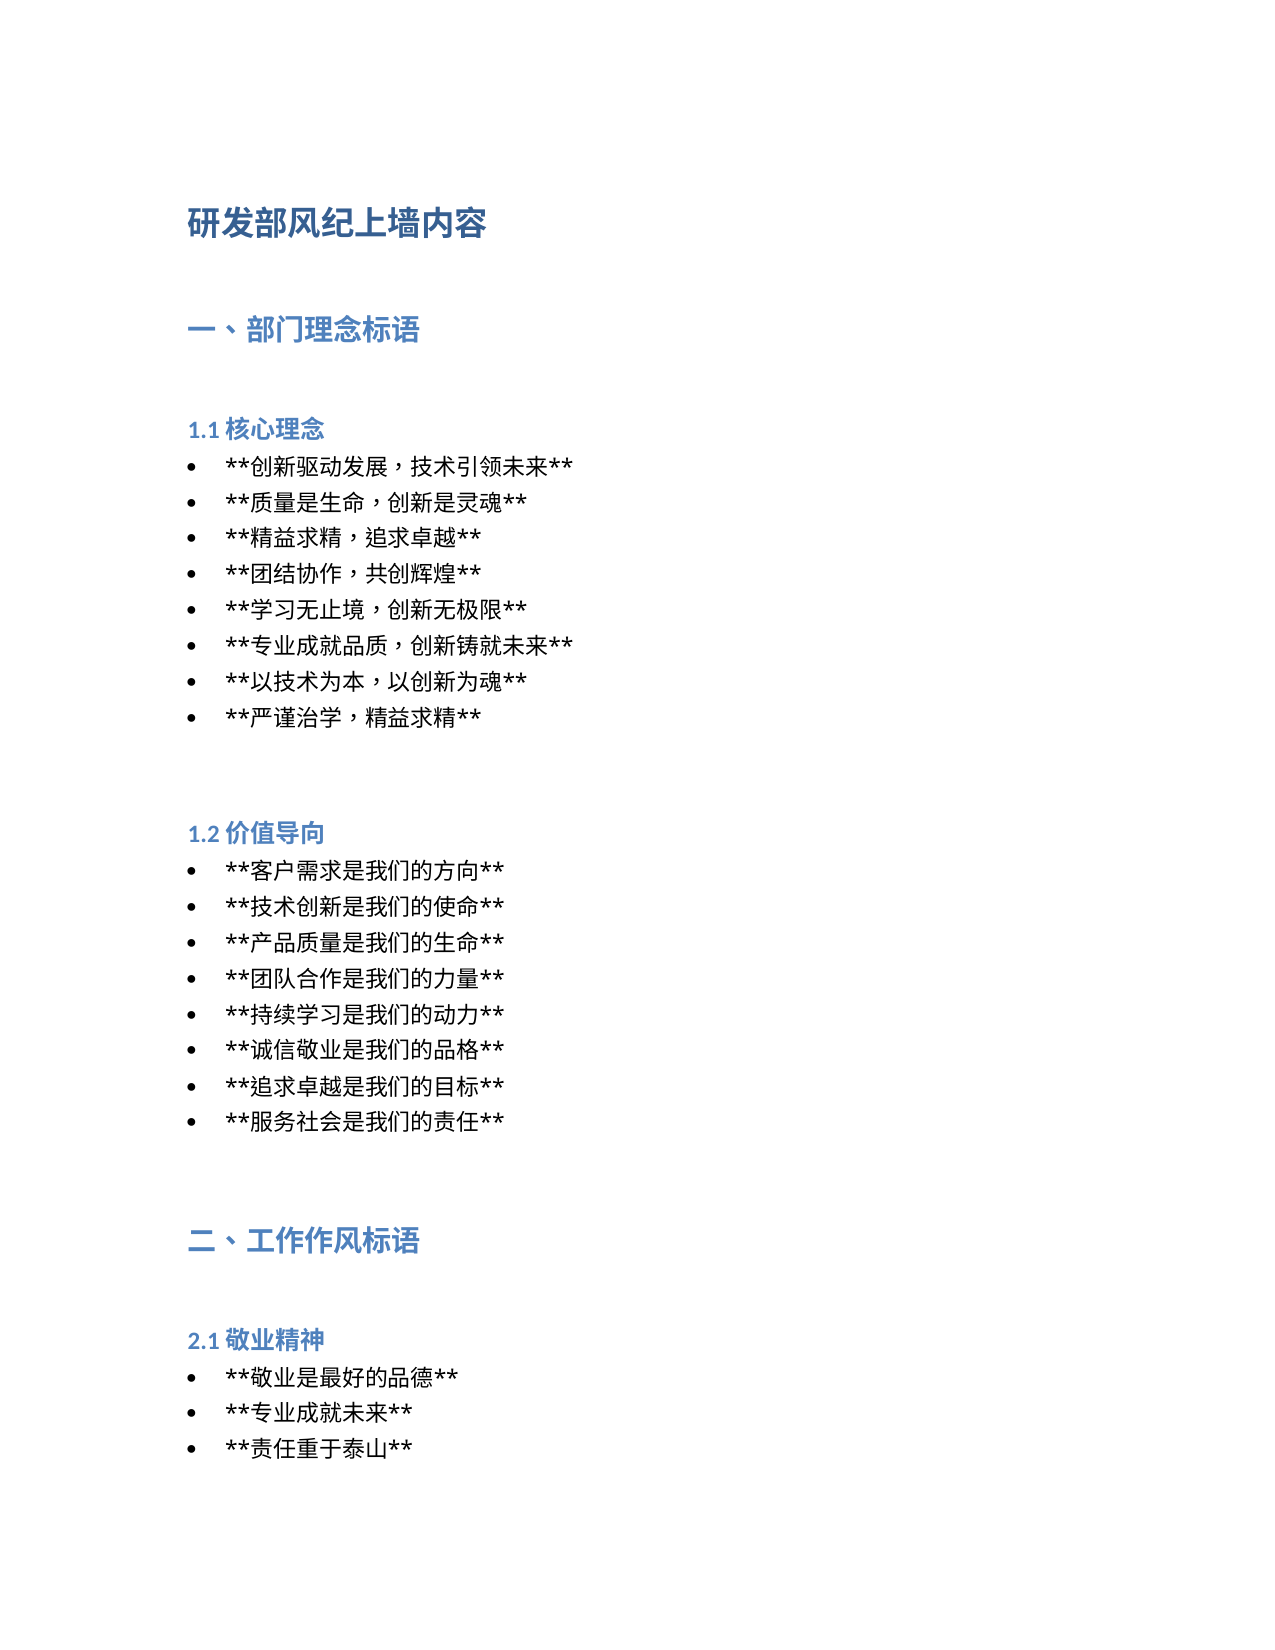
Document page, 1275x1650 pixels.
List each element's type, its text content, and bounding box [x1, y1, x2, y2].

list **团结协作，共创辉煌** [187, 558, 1087, 589]
list **创新驱动发展，技术引领未来** [187, 451, 1087, 482]
list **质量是生命，创新是灵魂** [187, 486, 1087, 518]
subtitle 1.2 价值导向 [187, 816, 1087, 850]
list **专业成就品质，创新铸就未来** [187, 630, 1087, 661]
list **技术创新是我们的使命** [187, 891, 1087, 922]
list **产品质量是我们的生命** [187, 927, 1087, 958]
list **精益求精，追求卓越** [187, 522, 1087, 554]
list **敬业是最好的品德** [187, 1361, 1087, 1393]
subtitle 1.1 核心理念 [187, 411, 1087, 445]
list **持续学习是我们的动力** [187, 998, 1087, 1030]
list **服务社会是我们的责任** [187, 1106, 1087, 1138]
subtitle 一、部门理念标语 [187, 309, 1087, 349]
list **以技术为本，以创新为魂** [187, 666, 1087, 697]
list **专业成就未来** [187, 1397, 1087, 1429]
list **诚信敬业是我们的品格** [187, 1034, 1087, 1066]
list **追求卓越是我们的目标** [187, 1070, 1087, 1102]
list **客户需求是我们的方向** [187, 855, 1087, 886]
list **学习无止境，创新无极限** [187, 594, 1087, 626]
subtitle 2.1 敬业精神 [187, 1322, 1087, 1356]
list **责任重于泰山** [187, 1433, 1087, 1464]
subtitle 二、工作作风标语 [187, 1220, 1087, 1259]
subtitle 研发部风纪上墙内容 [187, 200, 1087, 245]
list **团队合作是我们的力量** [187, 963, 1087, 994]
list **严谨治学，精益求精** [187, 702, 1087, 733]
